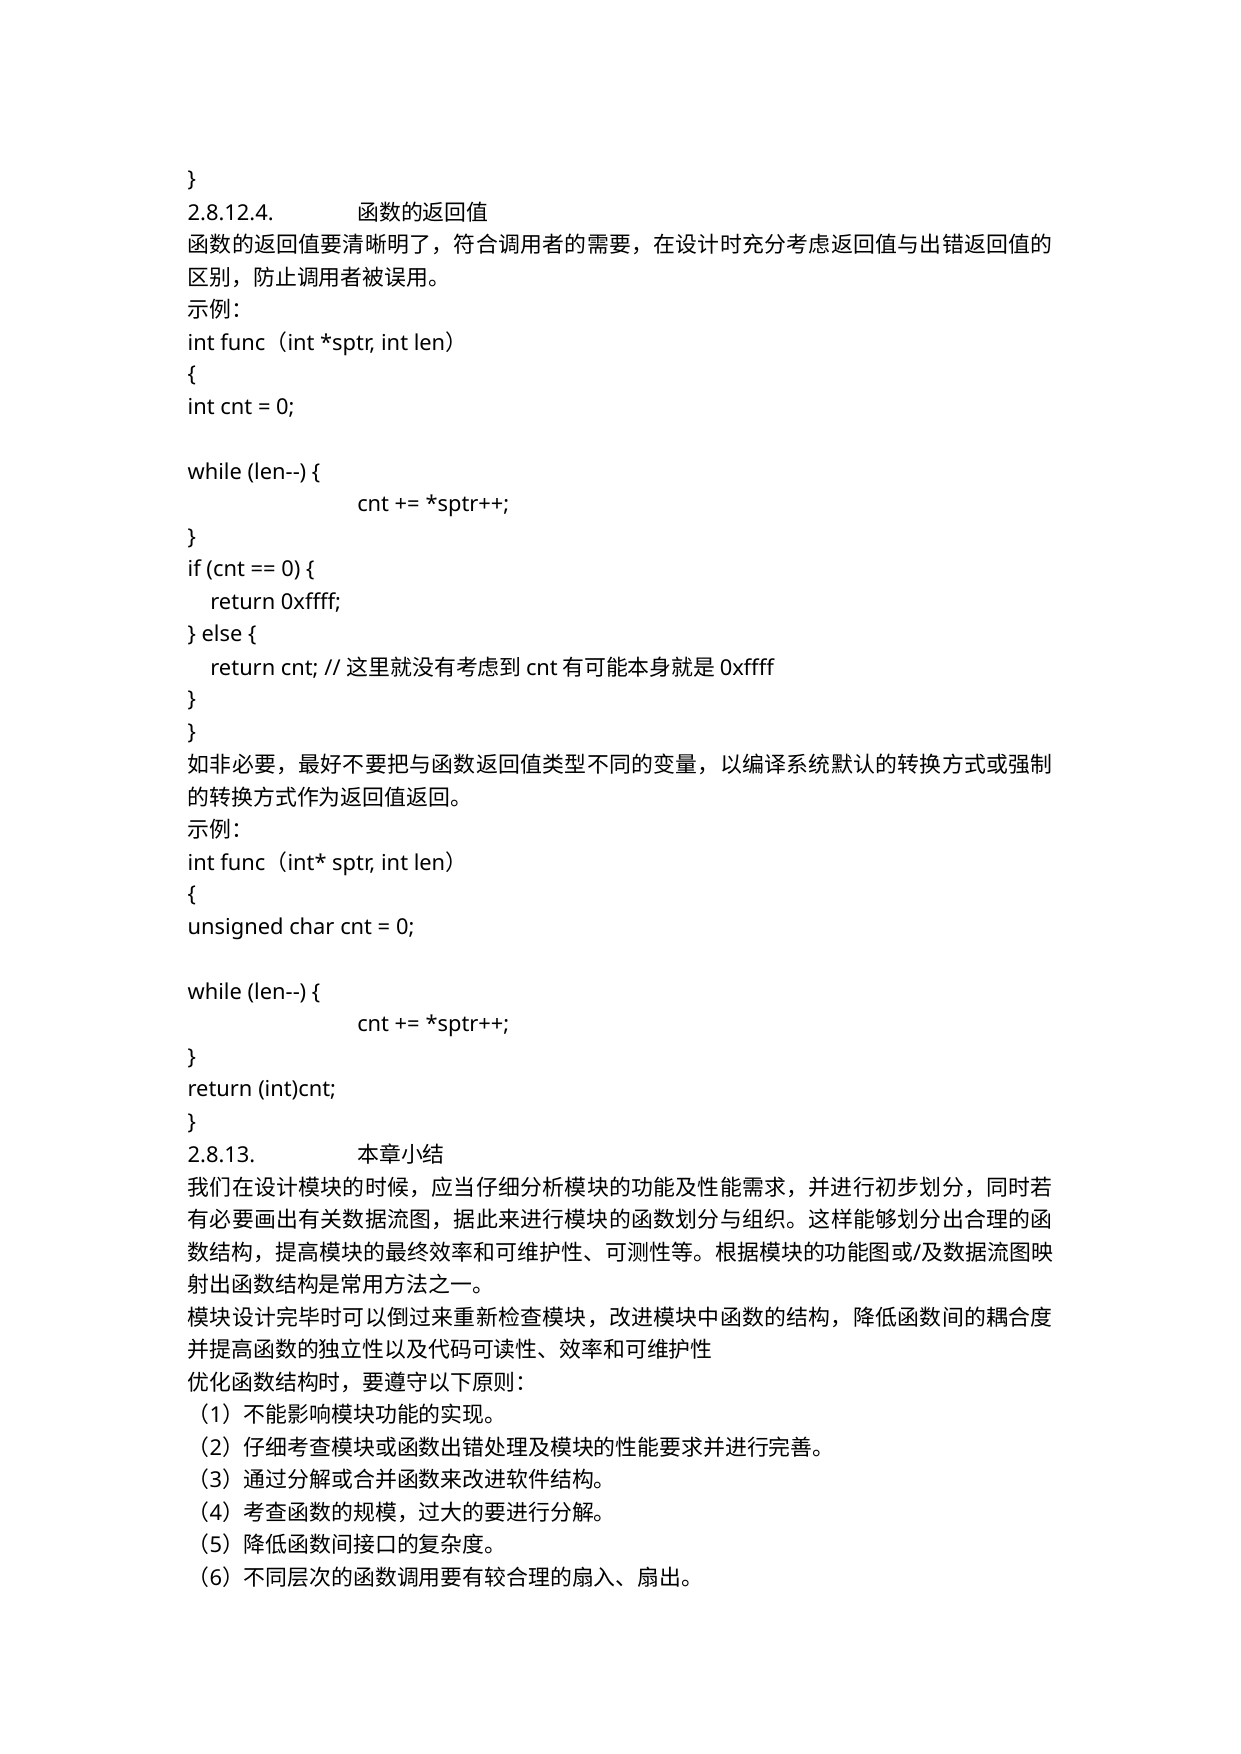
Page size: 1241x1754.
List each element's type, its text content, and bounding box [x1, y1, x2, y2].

text 模块设计完毕时可以倒过来重新检查模块，改进模块中函数的结构，降低函数间的耦合度，并提高函数的独立性以及代码可读性、效率和可维护性 [187, 1299, 1053, 1364]
text （3）通过分解或合并函数来改进软件结构。 [187, 1462, 1053, 1494]
text int cnt = 0; [187, 389, 1053, 422]
text cnt += *sptr++; [187, 487, 1053, 519]
text cnt += *sptr++; [187, 1007, 1053, 1039]
text } [187, 714, 1053, 747]
text { [187, 357, 1053, 389]
text if (cnt == 0) { [187, 552, 1053, 584]
text unsigned char cnt = 0; [187, 909, 1053, 942]
text 优化函数结构时，要遵守以下原则： [187, 1364, 1053, 1397]
text 函数的返回值要清晰明了，符合调用者的需要，在设计时充分考虑返回值与出错返回值的区别，防止调用者被误用。 [187, 227, 1053, 292]
text return 0xffff; [187, 584, 1053, 617]
text } [187, 162, 1053, 194]
text } [187, 682, 1053, 714]
text int func（int* sptr, int len） [187, 844, 1053, 877]
text } [187, 1039, 1053, 1072]
text } else { [187, 617, 1053, 649]
text （4）考查函数的规模，过大的要进行分解。 [187, 1494, 1053, 1527]
text （6）不同层次的函数调用要有较合理的扇入、扇出。 [187, 1559, 1053, 1592]
text return cnt; // 这里就没有考虑到cnt有可能本身就是0xffff [187, 649, 1053, 682]
text int func（int *sptr, int len） [187, 324, 1053, 357]
text （1）不能影响模块功能的实现。 [187, 1397, 1053, 1429]
text } [187, 1104, 1053, 1137]
text { [187, 877, 1053, 909]
text } [187, 519, 1053, 552]
text while (len--) { [187, 974, 1053, 1007]
text （2）仔细考查模块或函数出错处理及模块的性能要求并进行完善。 [187, 1429, 1053, 1462]
text 2.8.12.4. 函数的返回值 [187, 194, 1053, 227]
text 2.8.13. 本章小结 [187, 1137, 1053, 1169]
text 我们在设计模块的时候，应当仔细分析模块的功能及性能需求，并进行初步划分，同时若有必要画出有关数据流图，据此来进行模块的函数划分与组织。这样能够划分出合理的函数结构，提高模块的最终效率和可维护性、可测性等。根据模块的功能图或/及数据流图映射出函数结构是常用方法之一。 [187, 1169, 1053, 1299]
text 示例： [187, 292, 1053, 324]
text （5）降低函数间接口的复杂度。 [187, 1527, 1053, 1559]
text 示例： [187, 812, 1053, 844]
text 如非必要，最好不要把与函数返回值类型不同的变量，以编译系统默认的转换方式或强制的转换方式作为返回值返回。 [187, 747, 1053, 812]
text return (int)cnt; [187, 1072, 1053, 1104]
text while (len--) { [187, 454, 1053, 487]
